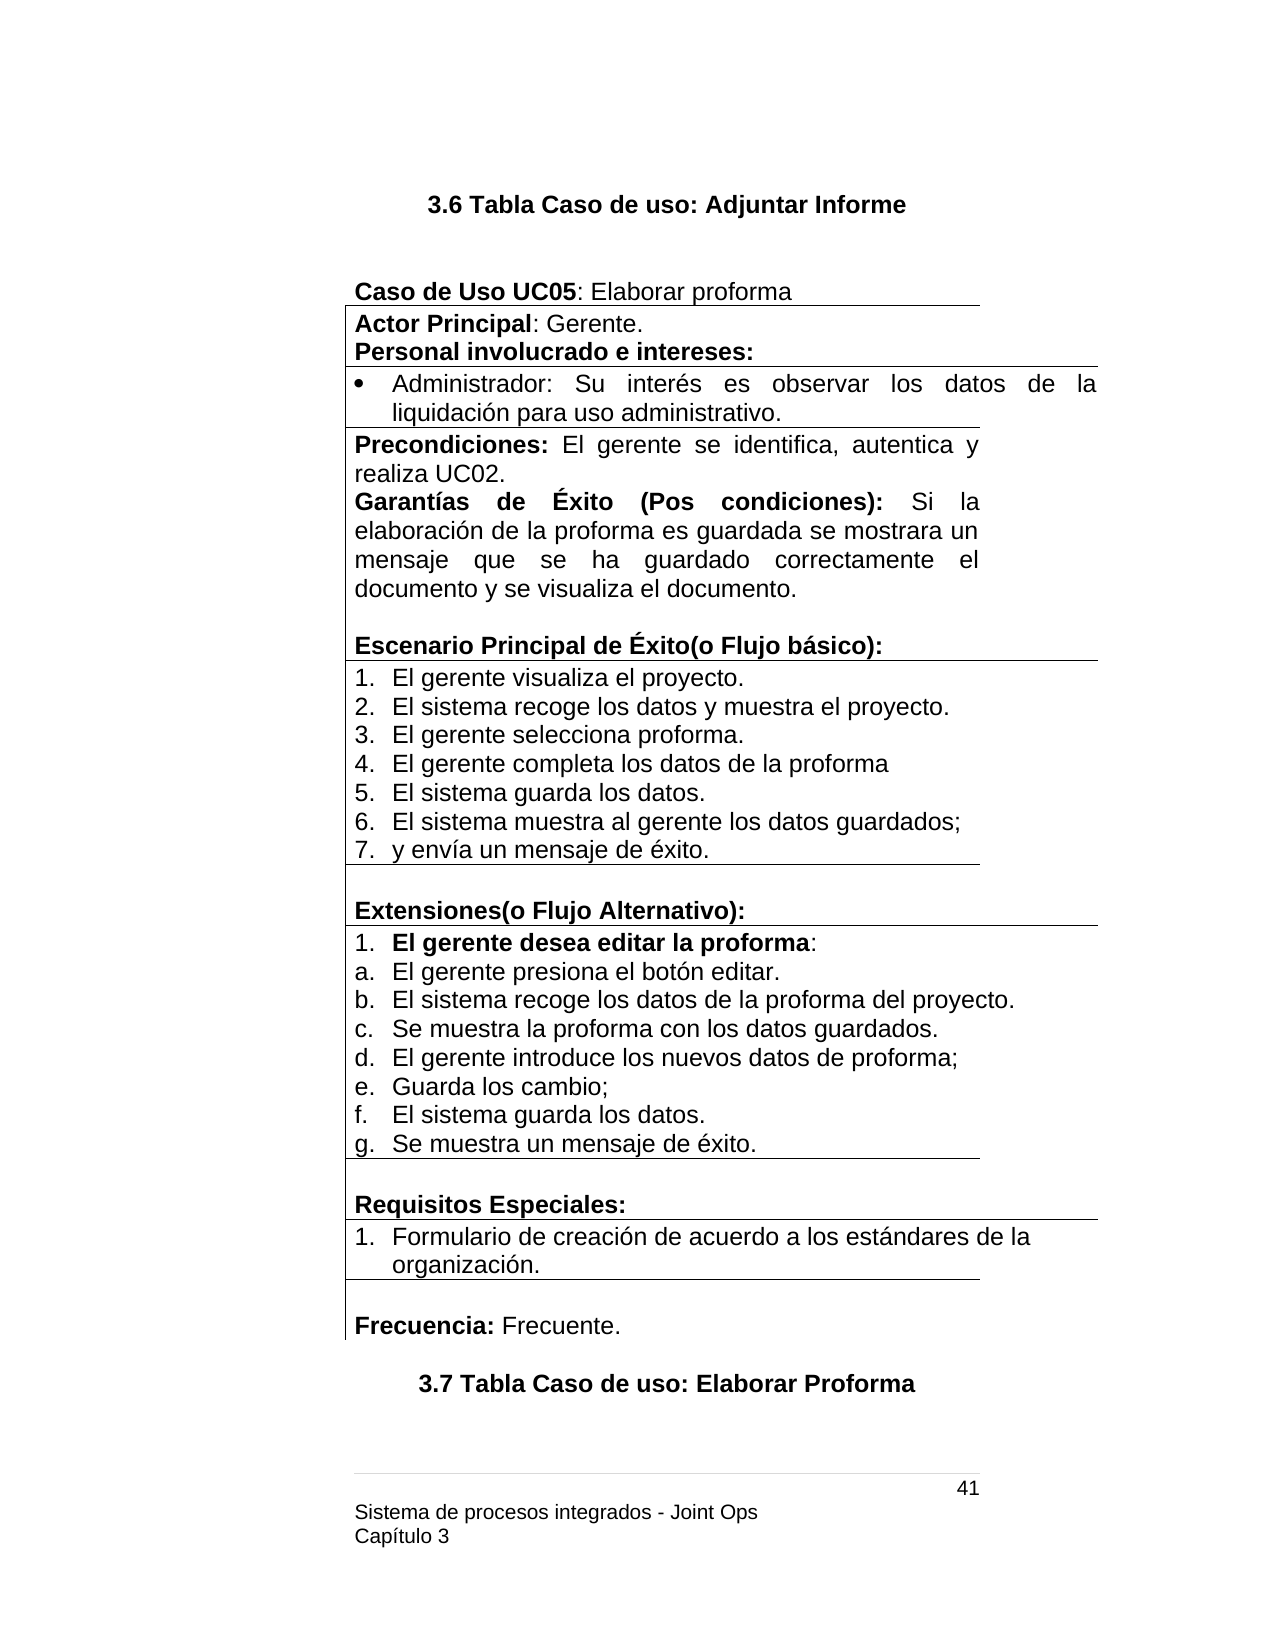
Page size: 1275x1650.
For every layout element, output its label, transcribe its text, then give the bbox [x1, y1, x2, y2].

text Caso de Uso UC05: Elaborar proforma [354, 277, 980, 305]
list Se muestra la proforma con los datos guardados. [346, 1011, 1098, 1040]
text 3.6 Tabla Caso de uso: Adjuntar Informe [354, 190, 980, 219]
list Guarda los cambio; [346, 1069, 1098, 1097]
list Formulario de creación de acuerdo a los estándares de la organización. [346, 1220, 1098, 1279]
list El gerente selecciona proforma. [346, 717, 1098, 746]
text Actor Principal: Gerente. [346, 306, 980, 334]
text Precondiciones: El gerente se identifica, autentica y realiza UC02. [346, 428, 980, 484]
text Extensiones(o Flujo Alternativo): [346, 893, 980, 925]
list El sistema recoge los datos de la proforma del proyecto. [346, 982, 1098, 1011]
list El sistema guarda los datos. [346, 775, 1098, 804]
list El sistema guarda los datos. [346, 1097, 1098, 1126]
text Garantías de Éxito (Pos condiciones): Si la elaboración de la proforma es guardada se mostrara un mensaje que se ha guardado correctamente el documento y se visualiza el documento. [346, 484, 980, 602]
text 3.7 Tabla Caso de uso: Elaborar Proforma [354, 1369, 980, 1397]
text Personal involucrado e intereses: [346, 334, 980, 366]
list El gerente desea editar la proforma: [346, 926, 1098, 954]
list El gerente introduce los nuevos datos de proforma; [346, 1040, 1098, 1069]
text Frecuencia: Frecuente. [346, 1308, 980, 1340]
text Escenario Principal de Éxito(o Flujo básico): [346, 628, 980, 660]
list Se muestra un mensaje de éxito. [346, 1126, 1098, 1158]
list Administrador: Su interés es observar los datos de la liquidación para uso administrativo. [346, 367, 1098, 427]
list El sistema recoge los datos y muestra el proyecto. [346, 689, 1098, 717]
list El gerente visualiza el proyecto. [346, 661, 1098, 689]
list El sistema muestra al gerente los datos guardados; [346, 804, 1098, 832]
list y envía un mensaje de éxito. [346, 832, 1098, 864]
list El gerente completa los datos de la proforma [346, 746, 1098, 775]
text Requisitos Especiales: [346, 1187, 980, 1219]
list El gerente presiona el botón editar. [346, 954, 1098, 982]
